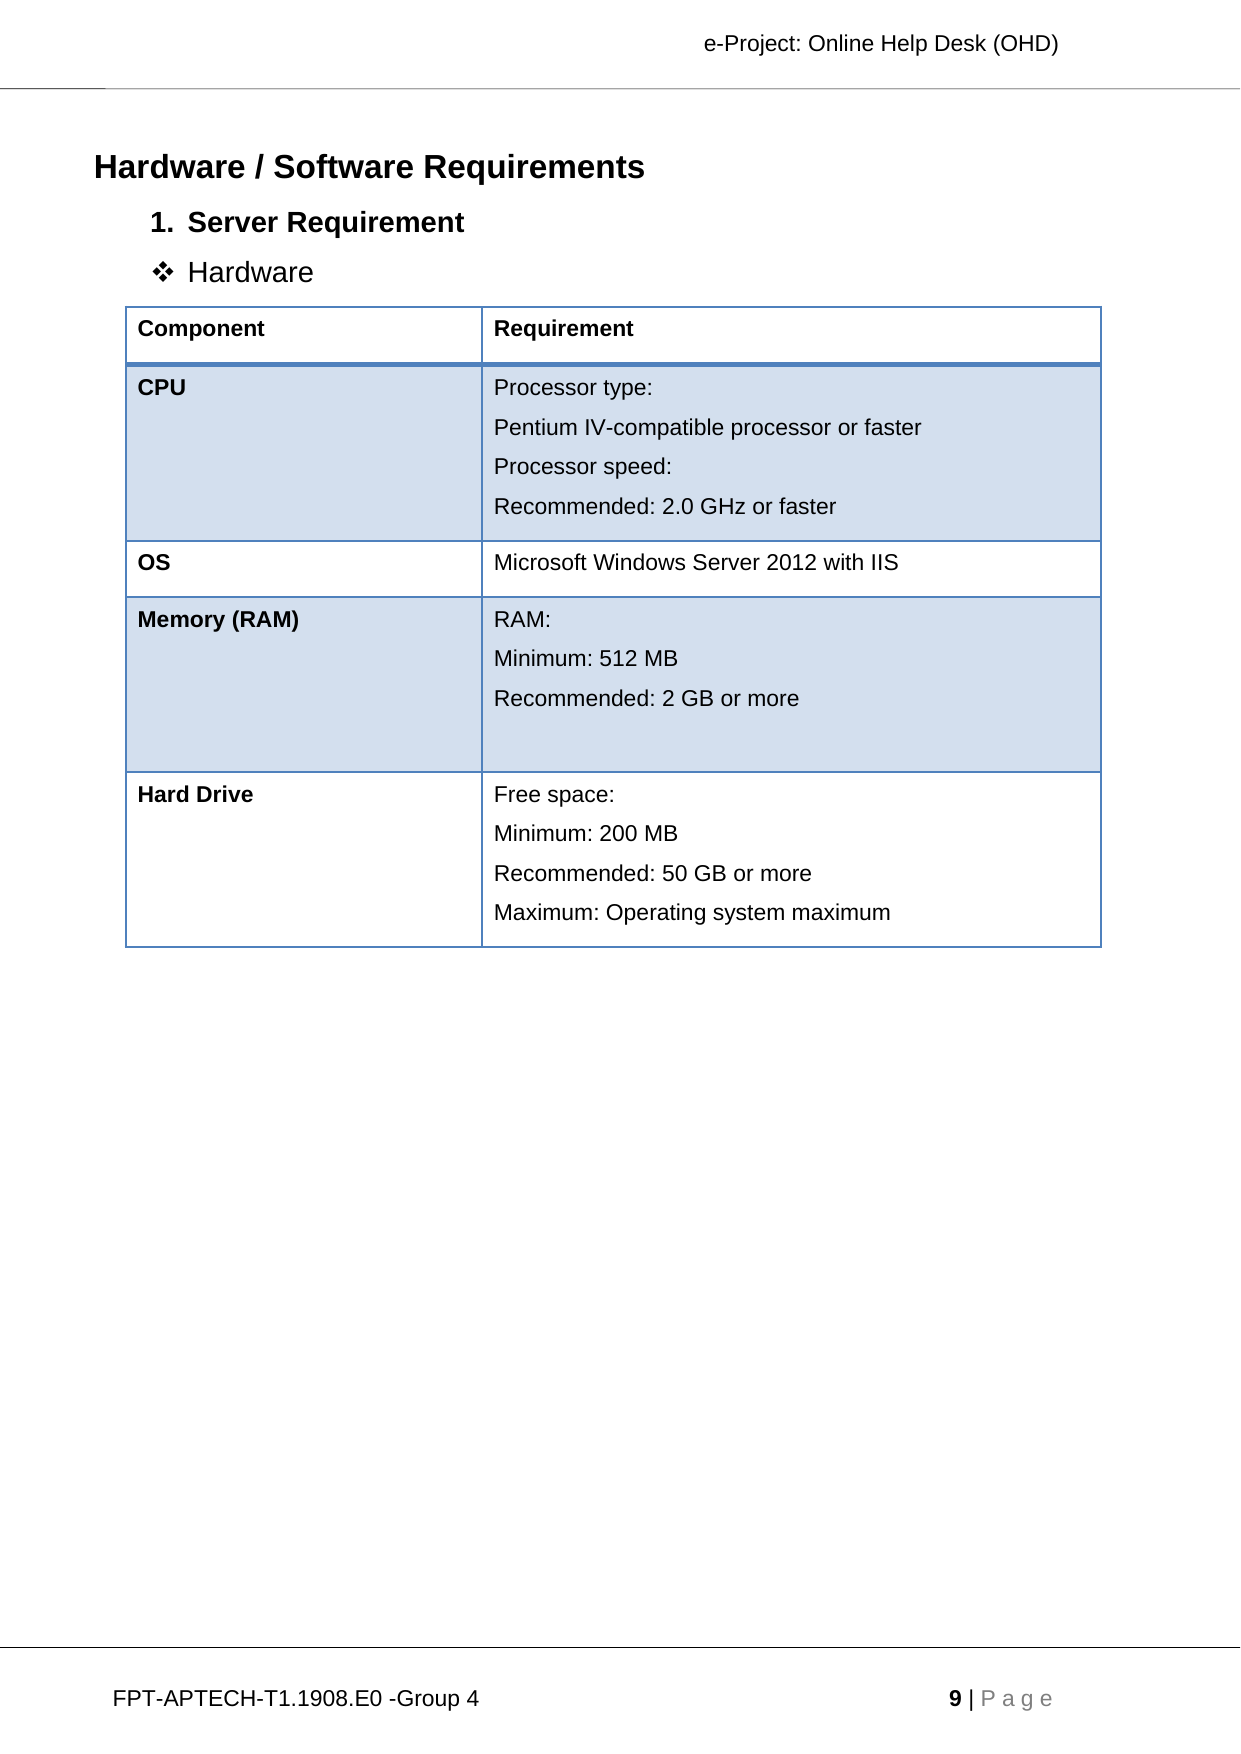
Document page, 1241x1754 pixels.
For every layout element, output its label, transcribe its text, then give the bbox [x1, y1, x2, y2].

table_cell Processor type: Pentium IV-compatible processor or faster Processor speed: Recommended: 2.0 GHz or faster [483, 367, 1100, 540]
table_cell RAM: Minimum: 512 MB Recommended: 2 GB or more [483, 598, 1100, 771]
table_cell Memory (RAM) [127, 598, 481, 771]
text A summary report on the requests that came in and requests that were serviced should be sent to every facility-head periodically (say, once in a month).Hardware / Software Requirements [94, 147, 1162, 185]
table_header Requirement [483, 308, 1100, 362]
list Server Requirement [150, 204, 1162, 238]
table_cell Free space: Minimum: 200 MB Recommended: 50 GB or more Maximum: Operating system maximum [483, 773, 1100, 946]
table_cell OS [127, 542, 481, 596]
table_cell Hard Drive [127, 773, 481, 946]
table_cell CPU [127, 367, 481, 540]
list Hardware [150, 255, 1162, 289]
table_header Component [127, 308, 481, 362]
table_cell Microsoft Windows Server 2012 with IIS [483, 542, 1100, 596]
